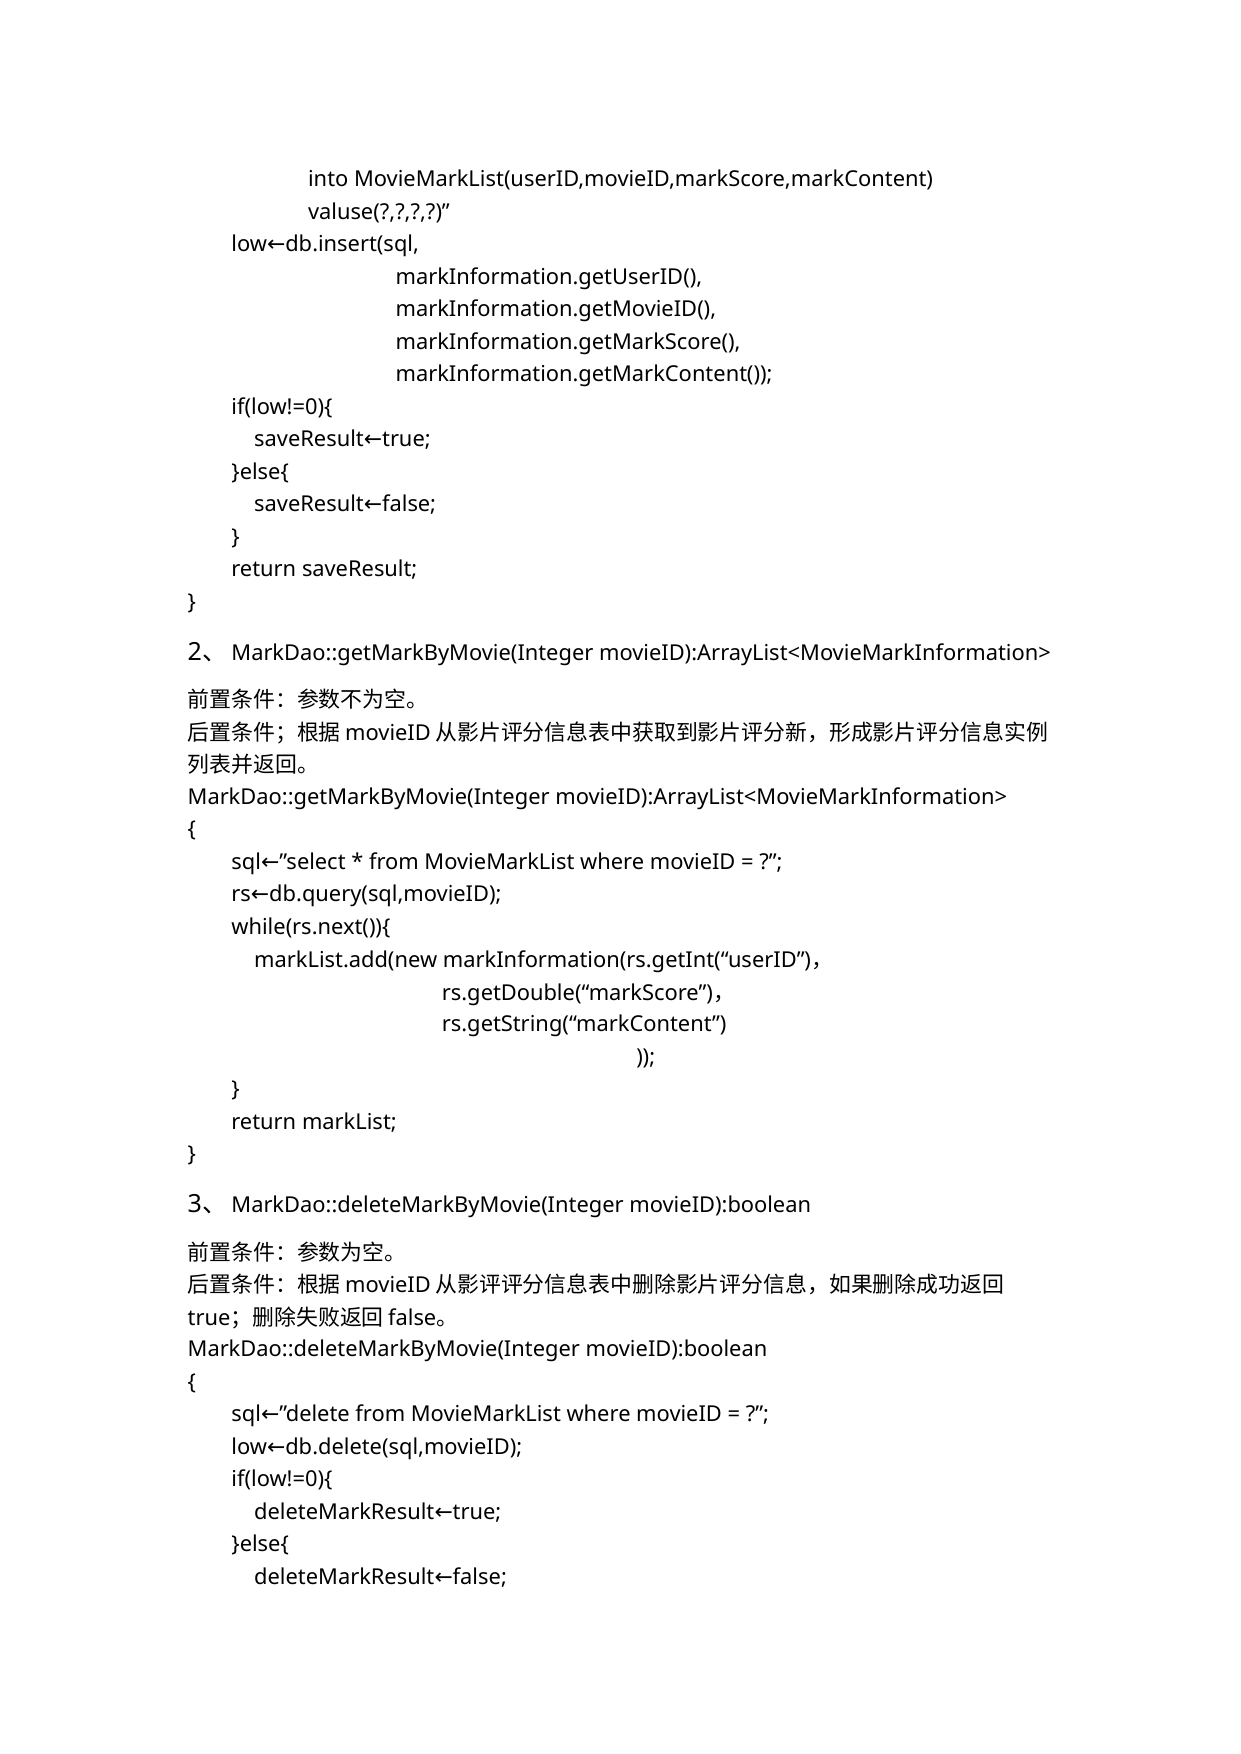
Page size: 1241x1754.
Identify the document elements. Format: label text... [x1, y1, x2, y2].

text MarkDao::deleteMarkByMovie(Integer movieID):boolean [187, 1332, 1053, 1364]
text } [187, 519, 1053, 552]
text while(rs.next()){ [187, 909, 1053, 942]
text markInformation.getUserID(), [187, 259, 1053, 292]
text saveResult←false; [187, 487, 1053, 519]
text sql←”delete from MovieMarkList where movieID = ?”; [187, 1397, 1053, 1429]
text if(low!=0){ [187, 1462, 1053, 1494]
text sql←”select * from MovieMarkList where movieID = ?”; [187, 844, 1053, 877]
text 后置条件：根据movieID从影评评分信息表中删除影片评分信息，如果删除成功返回true；删除失败返回false。 [187, 1267, 1053, 1332]
text deleteMarkResult←false; [187, 1559, 1053, 1592]
text { [187, 1364, 1053, 1397]
text rs←db.query(sql,movieID); [187, 877, 1053, 909]
text { [187, 812, 1053, 844]
text valuse(?,?,?,?)” [187, 194, 1053, 227]
text rs.getString(“markContent”) [187, 1007, 1053, 1039]
text } [187, 1072, 1053, 1104]
text low←db.insert(sql, [187, 227, 1053, 259]
text saveResult←true; [187, 422, 1053, 454]
text 后置条件；根据movieID从影片评分信息表中获取到影片评分新，形成影片评分信息实例列表并返回。 [187, 714, 1053, 779]
list MarkDao::deleteMarkByMovie(Integer movieID):boolean [187, 1169, 1053, 1234]
text into MovieMarkList(userID,movieID,markScore,markContent) [187, 162, 1053, 194]
text return saveResult; [187, 552, 1053, 584]
text low←db.delete(sql,movieID); [187, 1429, 1053, 1462]
text } [187, 584, 1053, 617]
text markList.add(new markInformation(rs.getInt(“userID”)， [187, 942, 1053, 974]
text markInformation.getMarkScore(), [187, 324, 1053, 357]
list MarkDao::getMarkByMovie(Integer movieID):ArrayList<MovieMarkInformation> [187, 617, 1053, 682]
text 前置条件：参数为空。 [187, 1234, 1053, 1267]
text }else{ [187, 1527, 1053, 1559]
text rs.getDouble(“markScore”)， [187, 974, 1053, 1007]
text deleteMarkResult←true; [187, 1494, 1053, 1527]
text } [187, 1137, 1053, 1169]
text if(low!=0){ [187, 389, 1053, 422]
text markInformation.getMarkContent()); [187, 357, 1053, 389]
text return markList; [187, 1104, 1053, 1137]
text markInformation.getMovieID(), [187, 292, 1053, 324]
text 前置条件：参数不为空。 [187, 682, 1053, 714]
text }else{ [187, 454, 1053, 487]
text )); [187, 1039, 1053, 1072]
text MarkDao::getMarkByMovie(Integer movieID):ArrayList<MovieMarkInformation> [187, 779, 1053, 812]
